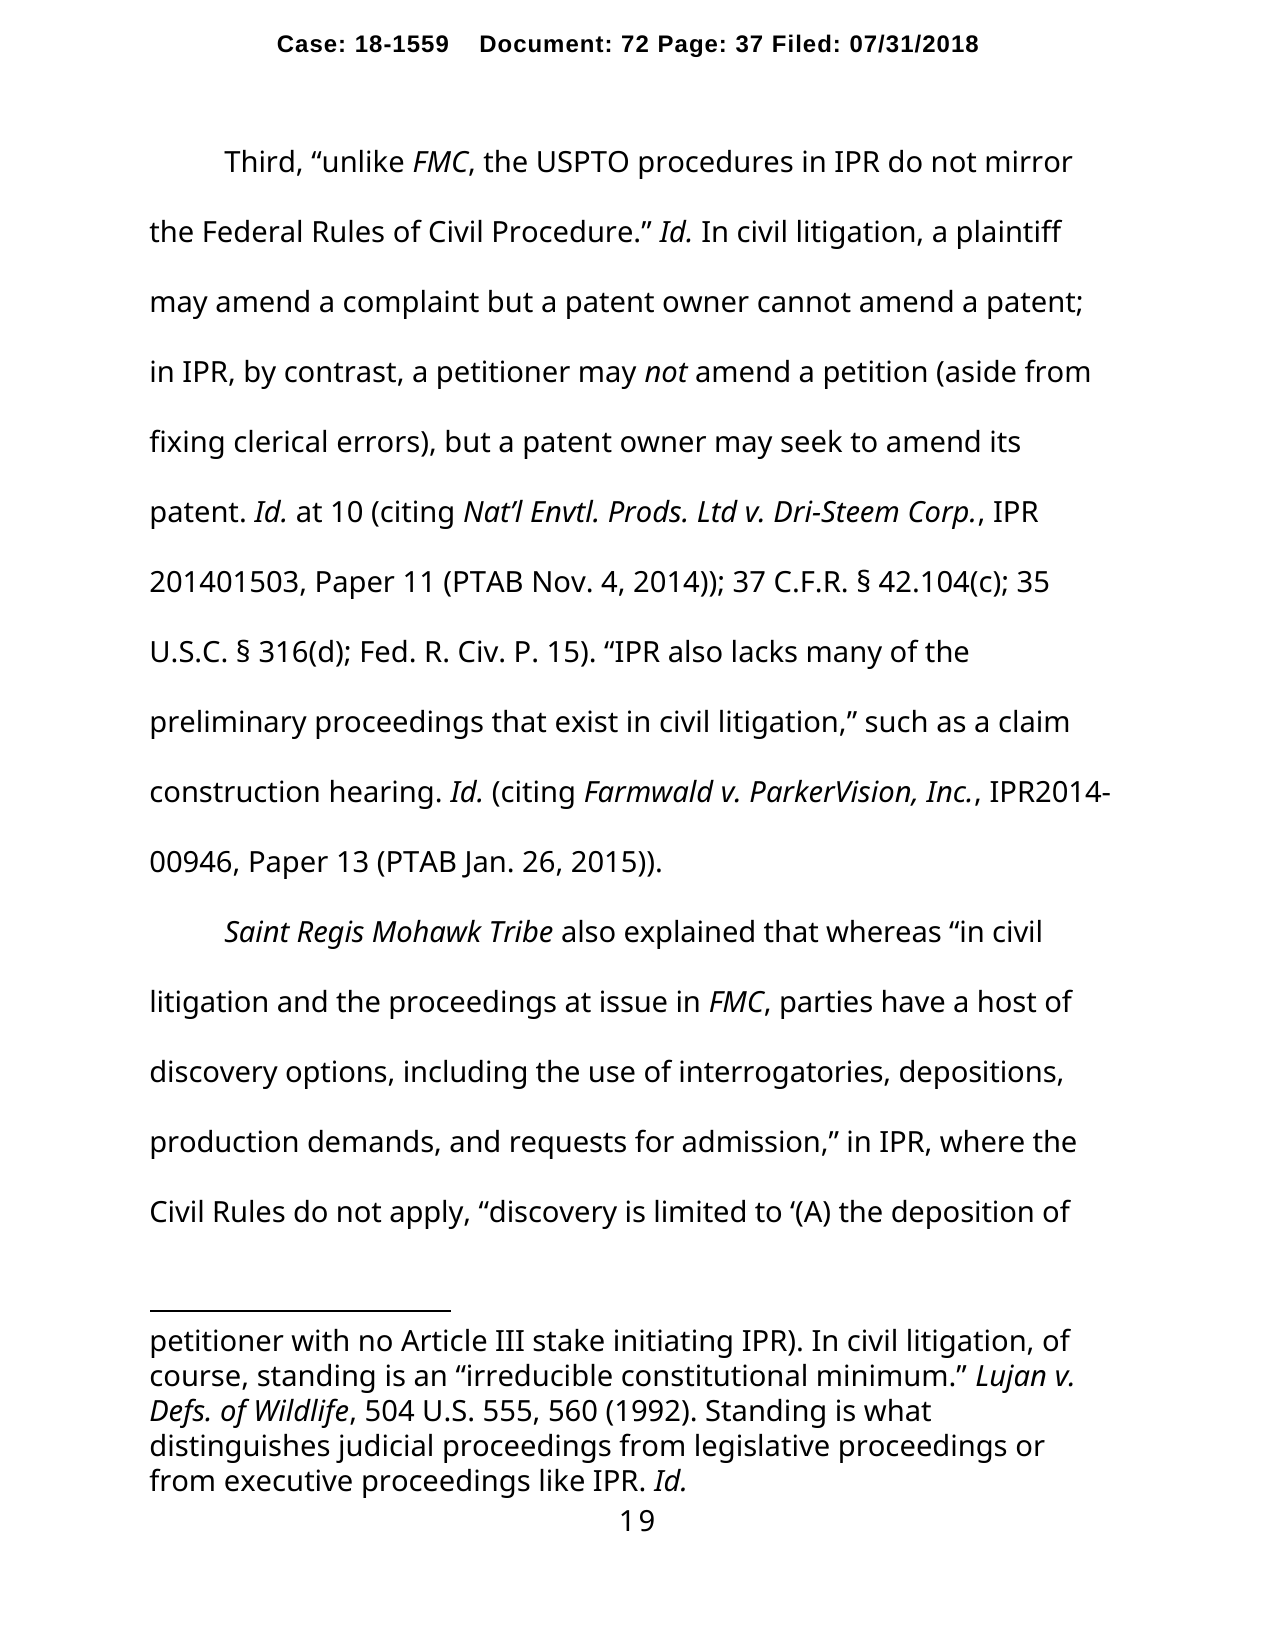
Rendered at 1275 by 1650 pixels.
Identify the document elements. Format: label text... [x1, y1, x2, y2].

text Saint Regis Mohawk Tribe also explained that whereas “in civil litigation and the proceedings at issue in FMC, parties have a host of discovery options, including the use of interrogatories, depositions, production demands, and requests for admission,” in IPR, where the Civil Rules do not apply, “discovery is limited to ‘(A) the deposition of [149, 886, 1080, 1236]
text Case: 18-1559 Document: 72 Page: 37 Filed: 07/31/2018 [277, 30, 1125, 58]
text Third, “unlike FMC, the USPTO procedures in IPR do not mirror the Federal Rules of Civil Procedure.” Id. In civil litigation, a plaintiff may amend a complaint but a patent owner cannot amend a patent; in IPR, by contrast, a petitioner may not amend a petition (aside from fixing clerical errors), but a patent owner may seek to amend its patent. Id. at 10 (citing Nat’l Envtl. Prods. Ltd v. Dri-Steem Corp., IPR 201401503, Paper 11 (PTAB Nov. 4, 2014)); 37 C.F.R. § 42.104(c); 35 U.S.C. § 316(d); Fed. R. Civ. P. 15). “IPR also lacks many of the preliminary proceedings that exist in civil litigation,” such as a claim construction hearing. Id. (citing Farmwald v. ParkerVision, Inc., IPR2014-00946, Paper 13 (PTAB Jan. 26, 2015)). [149, 116, 1117, 886]
text 19 [149, 1504, 1125, 1538]
text petitioner with no Article III stake initiating IPR). In civil litigation, of course, standing is an “irreducible constitutional minimum.” Lujan v. Defs. of Wildlife, 504 U.S. 555, 560 (1992). Standing is what distinguishes judicial proceedings from legislative proceedings or from executive proceedings like IPR. Id. [149, 1324, 1117, 1499]
